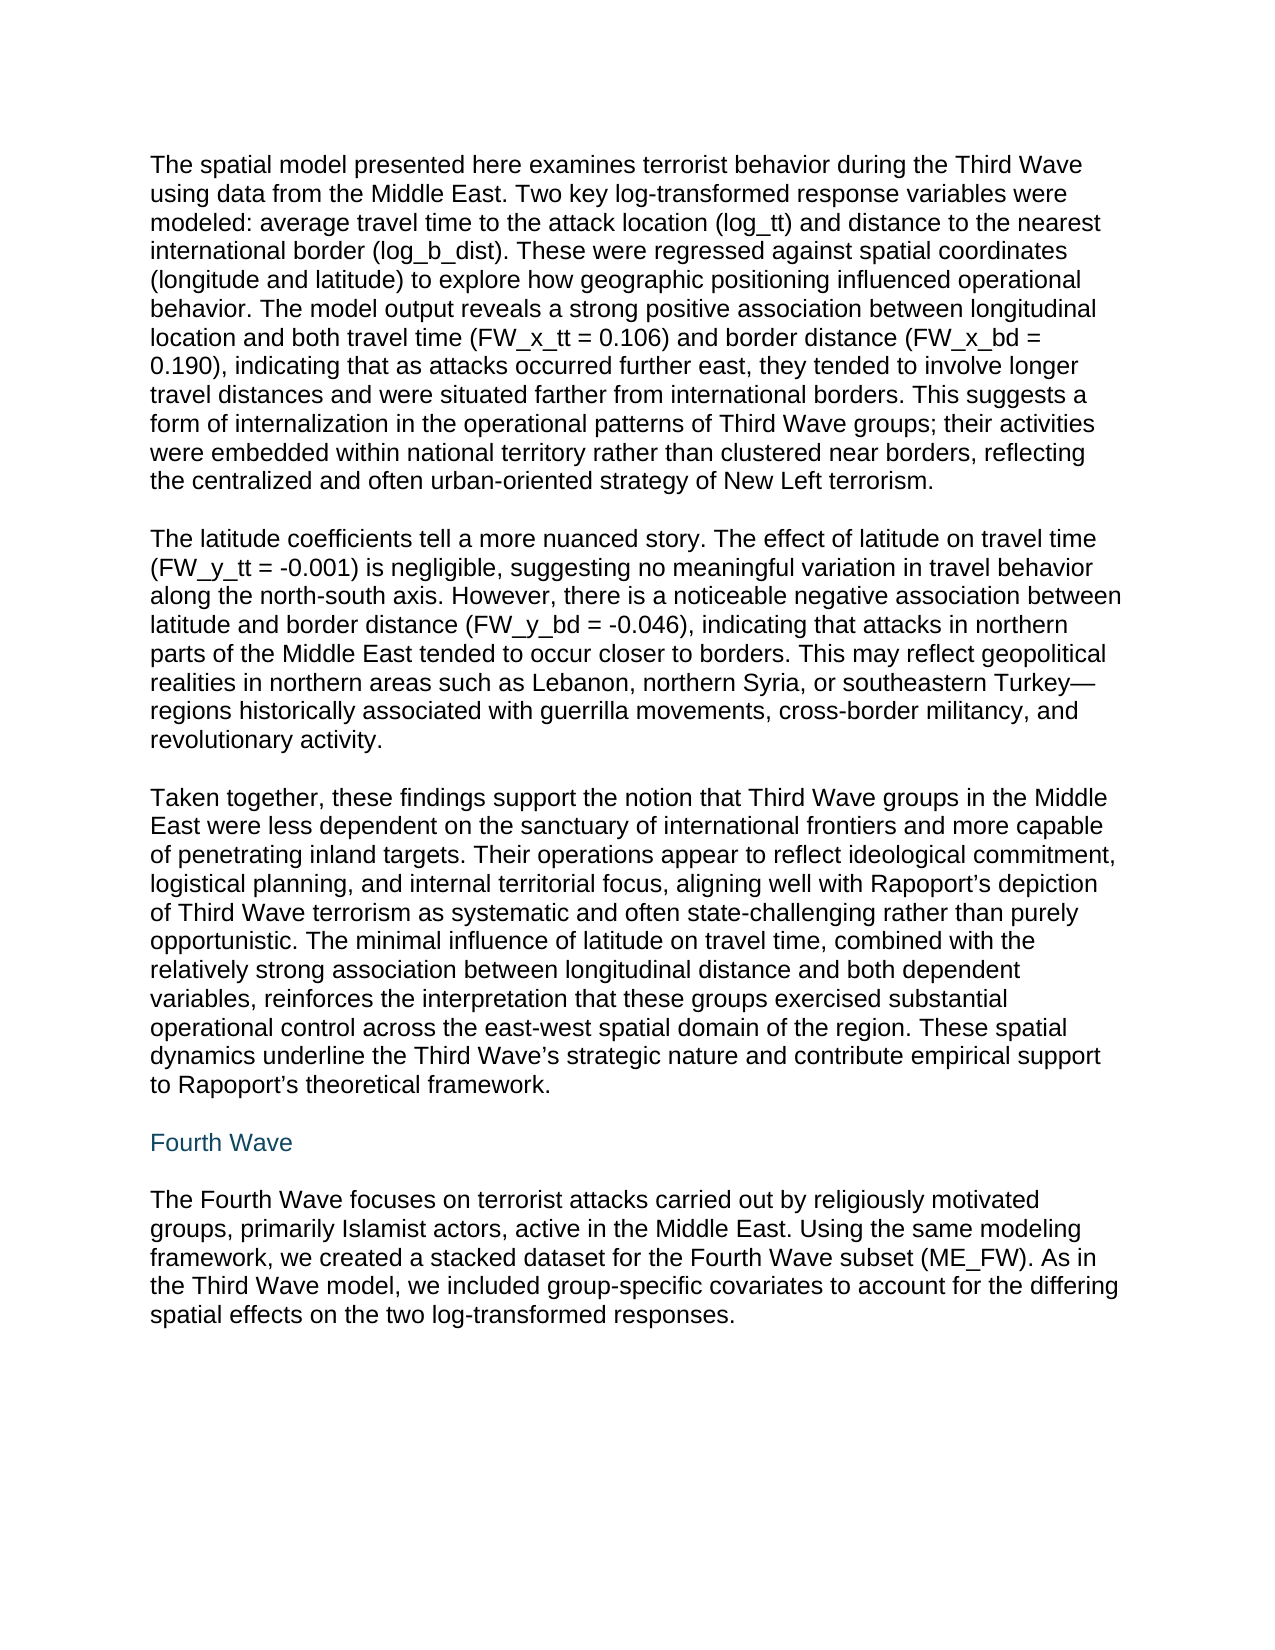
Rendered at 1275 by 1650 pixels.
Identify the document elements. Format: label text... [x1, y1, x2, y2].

text The Fourth Wave focuses on terrorist attacks carried out by religiously motivated groups, primarily Islamist actors, active in the Middle East. Using the same modeling framework, we created a stacked dataset for the Fourth Wave subset (ME_FW). As in the Third Wave model, we included group-specific covariates to account for the differing spatial effects on the two log-transformed responses. [150, 1185, 1125, 1329]
subtitle Fourth Wave [150, 1127, 1125, 1156]
text The spatial model presented here examines terrorist behavior during the Third Wave using data from the Middle East. Two key log-transformed response variables were modeled: average travel time to the attack location (log_tt) and distance to the nearest international border (log_b_dist). These were regressed against spatial coordinates (longitude and latitude) to explore how geographic positioning influenced operational behavior. The model output reveals a strong positive association between longitudinal location and both travel time (FW_x_tt = 0.106) and border distance (FW_x_bd = 0.190), indicating that as attacks occurred further east, they tended to involve longer travel distances and were situated farther from international borders. This suggests a form of internalization in the operational patterns of Third Wave groups; their activities were embedded within national territory rather than clustered near borders, reflecting the centralized and often urban-oriented strategy of New Left terrorism. [150, 150, 1125, 495]
text The latitude coefficients tell a more nuanced story. The effect of latitude on travel time (FW_y_tt = -0.001) is negligible, suggesting no meaningful variation in travel behavior along the north-south axis. However, there is a noticeable negative association between latitude and border distance (FW_y_bd = -0.046), indicating that attacks in northern parts of the Middle East tended to occur closer to borders. This may reflect geopolitical realities in northern areas such as Lebanon, northern Syria, or southeastern Turkey—regions historically associated with guerrilla movements, cross-border militancy, and revolutionary activity. [150, 524, 1125, 754]
text Taken together, these findings support the notion that Third Wave groups in the Middle East were less dependent on the sanctuary of international frontiers and more capable of penetrating inland targets. Their operations appear to reflect ideological commitment, logistical planning, and internal territorial focus, aligning well with Rapoport’s depiction of Third Wave terrorism as systematic and often state-challenging rather than purely opportunistic. The minimal influence of latitude on travel time, combined with the relatively strong association between longitudinal distance and both dependent variables, reinforces the interpretation that these groups exercised substantial operational control across the east-west spatial domain of the region. These spatial dynamics underline the Third Wave’s strategic nature and contribute empirical support to Rapoport’s theoretical framework. [150, 782, 1125, 1099]
